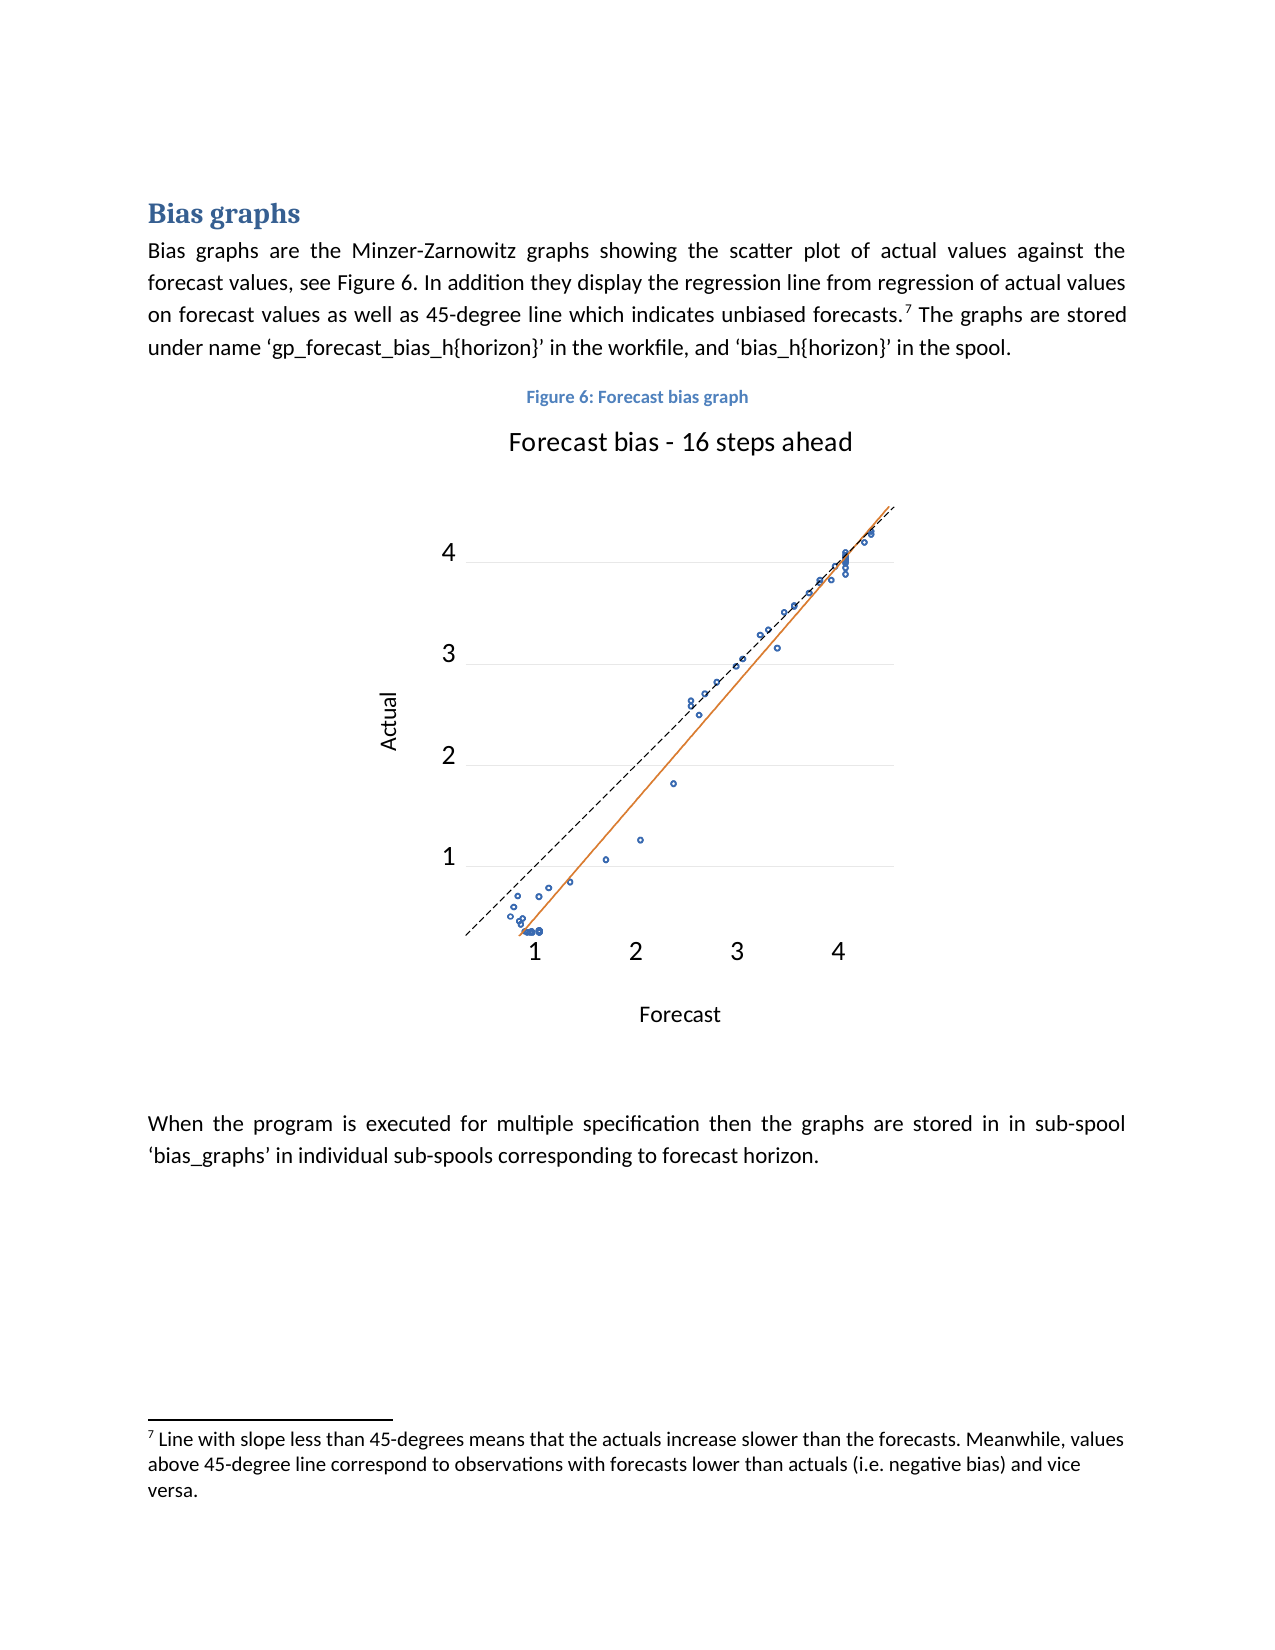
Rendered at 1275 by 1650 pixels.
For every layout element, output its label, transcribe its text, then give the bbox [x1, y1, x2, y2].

subtitle Bias graphs [148, 198, 1127, 231]
text Figure 6: Forecast bias graph [148, 386, 1127, 409]
text Bias graphs are the Minzer-Zarnowitz graphs showing the scatter plot of actual values against the forecast values, see Figure 6. In addition they display the regression line from regression of actual values on forecast values as well as 45-degree line which indicates unbiased forecasts. The graphs are stored under name ‘gp_forecast_bias_h{horizon}’ in the workfile, and ‘bias_h{horizon}’ in the spool. [148, 236, 1127, 361]
text When the program is executed for multiple specification then the graphs are stored in in sub-spool ‘bias_graphs’ in individual sub-spools corresponding to forecast horizon. [148, 1109, 1127, 1169]
